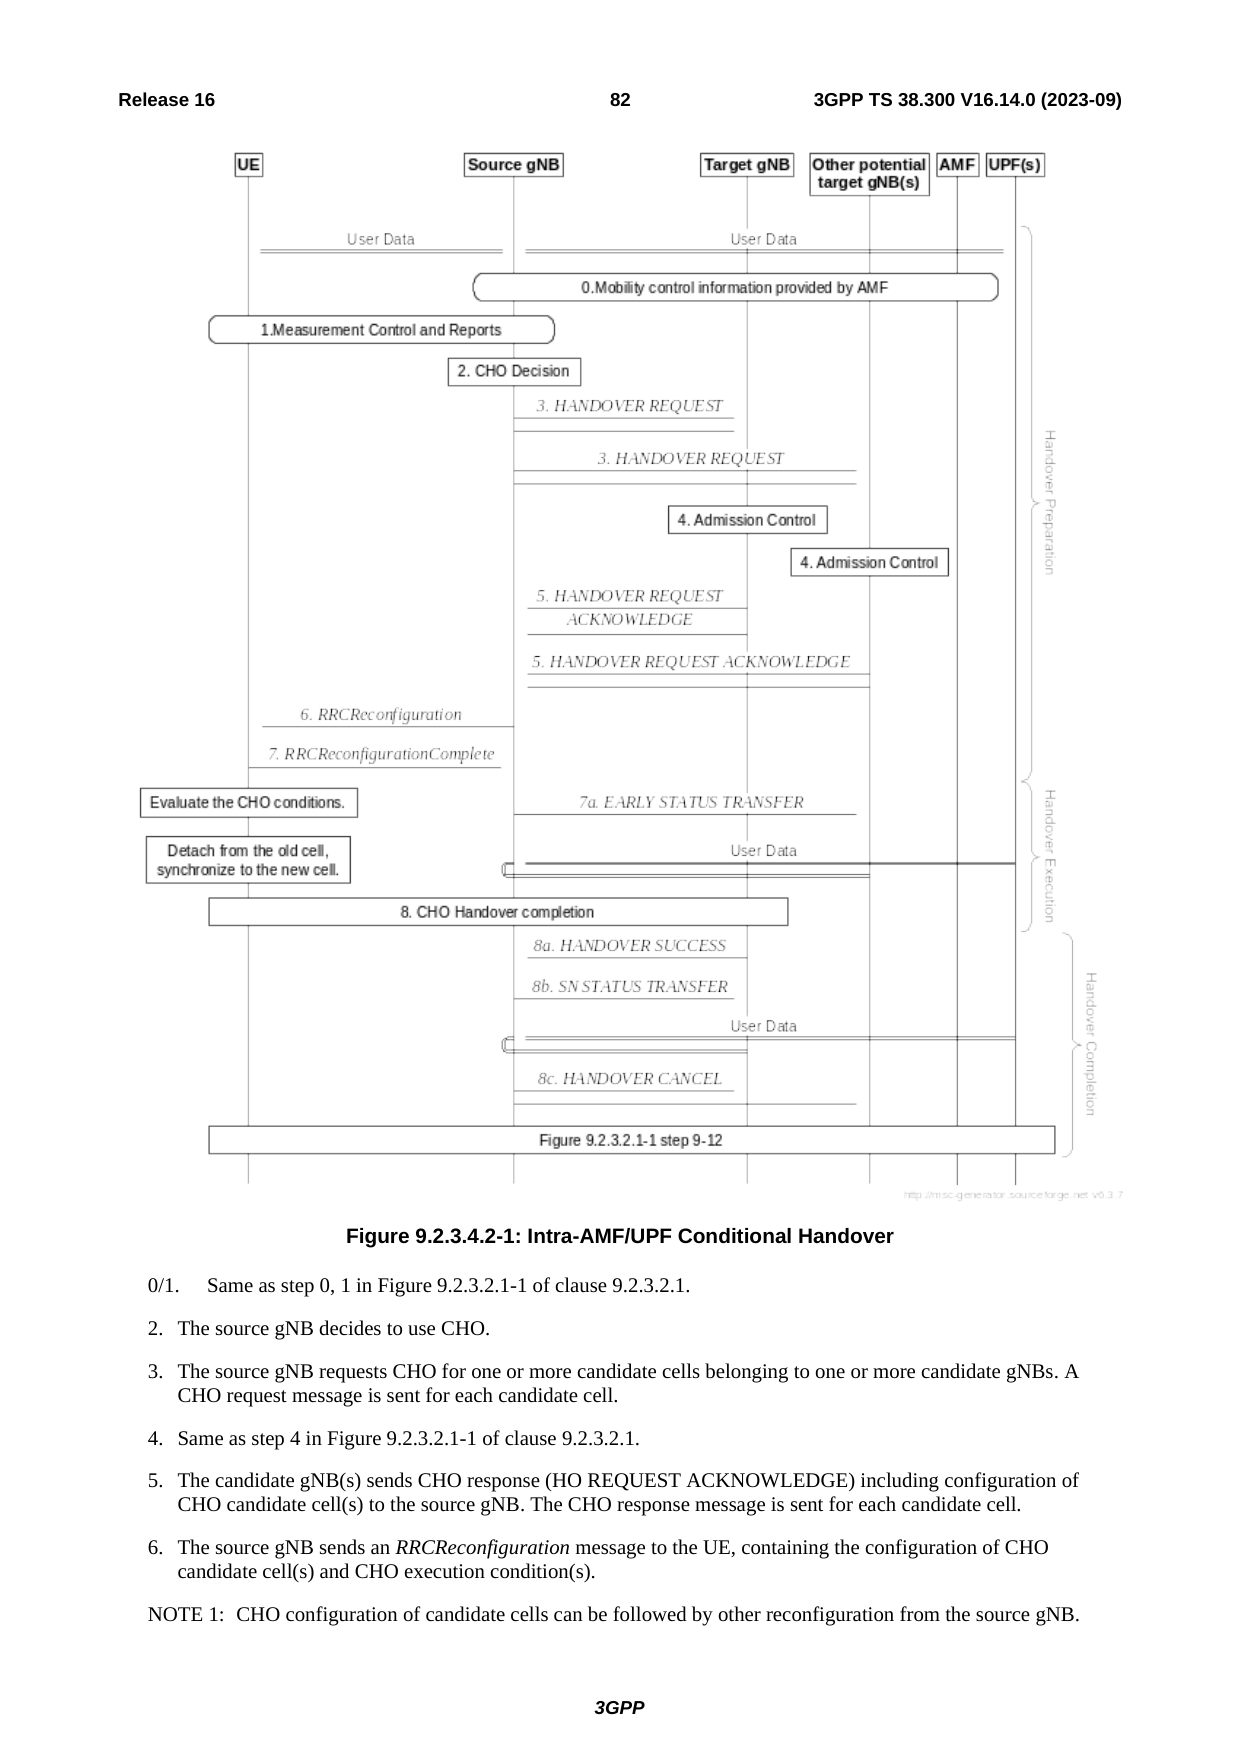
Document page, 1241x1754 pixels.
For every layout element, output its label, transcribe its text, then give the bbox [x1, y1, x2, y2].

text 0/1. Same as step 0, 1 in Figure 9.2.3.2.1-1 of clause 9.2.3.2.1. [148, 1273, 1122, 1297]
text Figure 9.2.3.4.2-1: Intra-AMF/UPF Conditional Handover [118, 1224, 1122, 1248]
text 4. Same as step 4 in Figure 9.2.3.2.1-1 of clause 9.2.3.2.1. [148, 1426, 1122, 1449]
text NOTE 1: CHO configuration of candidate cells can be followed by other reconfiguration from the source gNB. [148, 1602, 1122, 1626]
text 6. The source gNB sends an RRCReconfiguration message to the UE, containing the configuration of CHO candidate cell(s) and CHO execution condition(s). [148, 1535, 1122, 1583]
text 5. The candidate gNB(s) sends CHO response (HO REQUEST ACKNOWLEDGE) including configuration of CHO candidate cell(s) to the source gNB. The CHO response message is sent for each candidate cell. [148, 1468, 1122, 1516]
text 2. The source gNB decides to use CHO. [148, 1316, 1122, 1340]
text 3. The source gNB requests CHO for one or more candidate cells belonging to one or more candidate gNBs. A CHO request message is sent for each candidate cell. [148, 1359, 1122, 1407]
